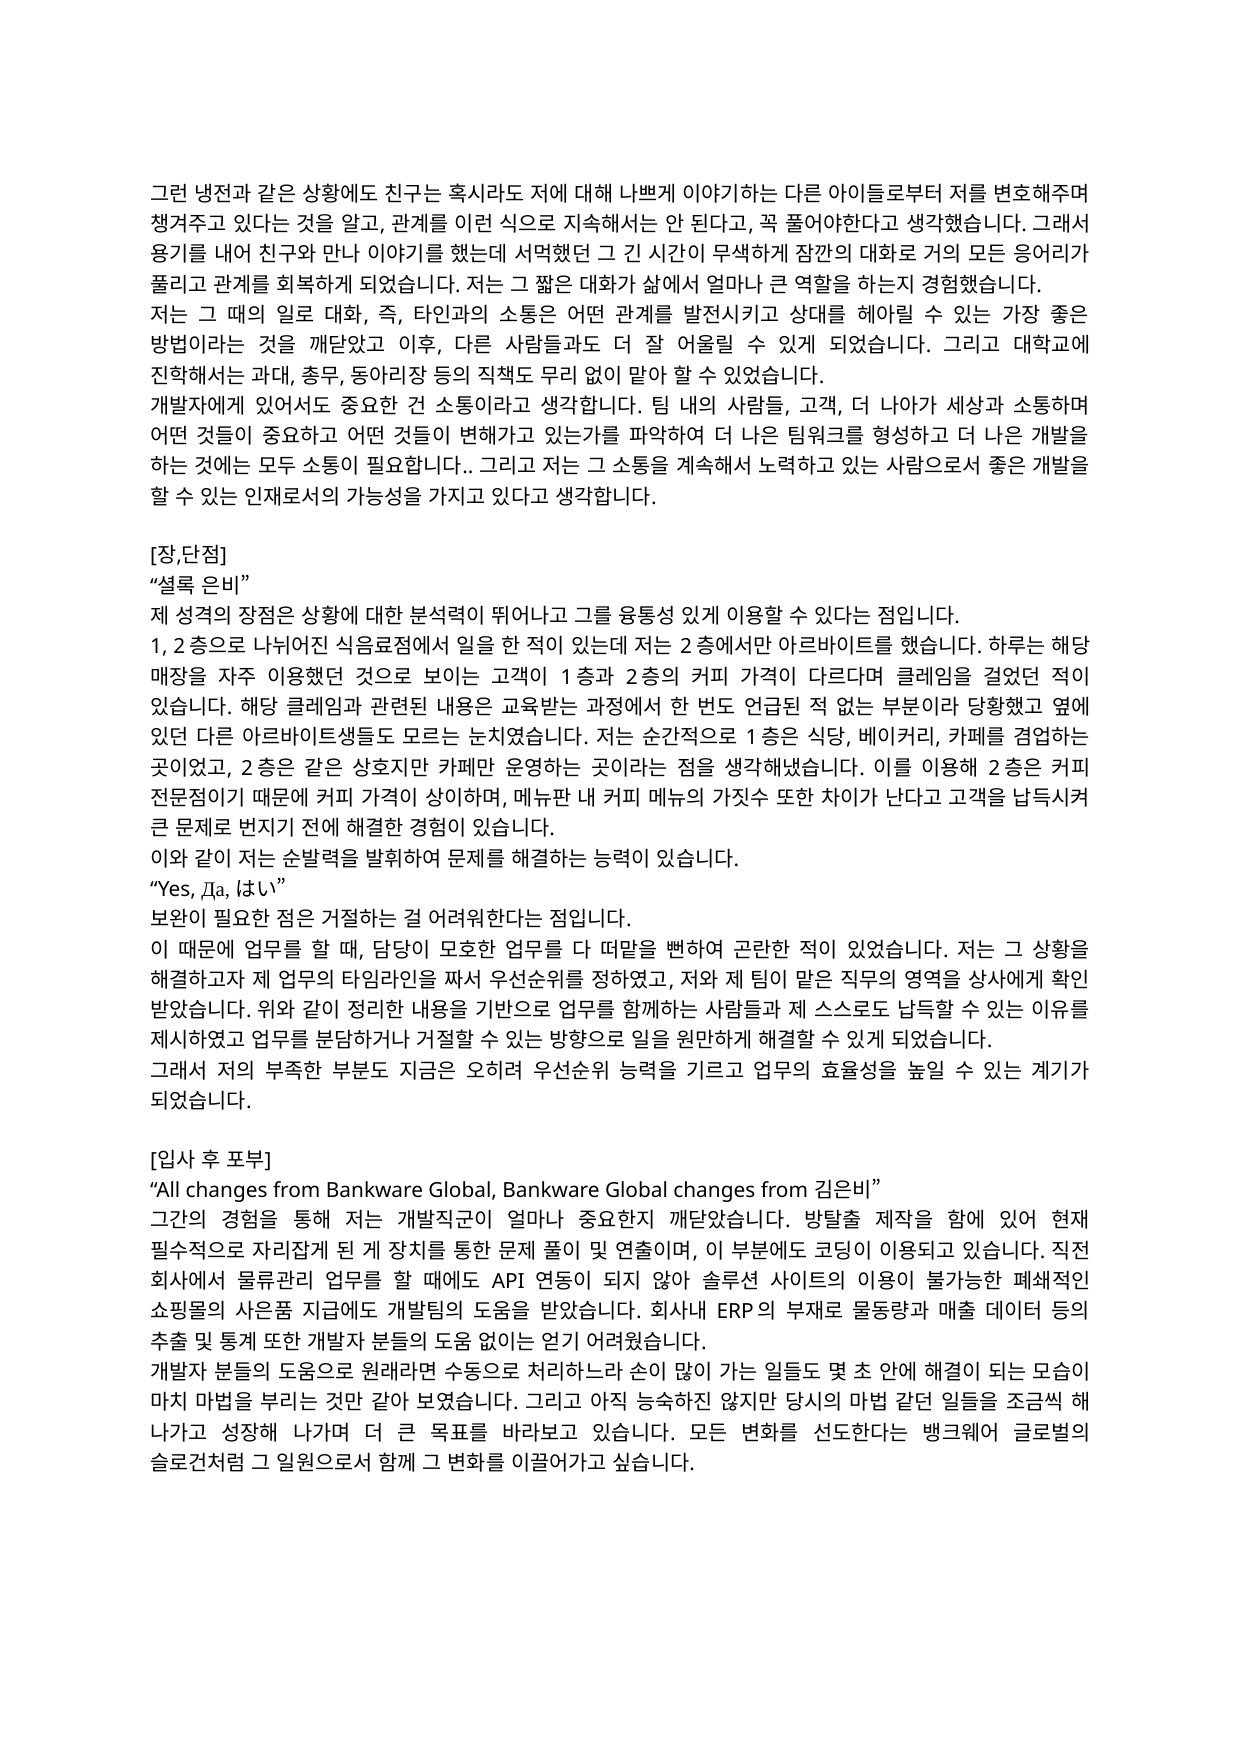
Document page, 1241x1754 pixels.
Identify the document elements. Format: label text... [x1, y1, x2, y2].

text “셜록 은비” [150, 569, 1090, 599]
text 이와 같이 저는 순발력을 발휘하여 문제를 해결하는 능력이 있습니다. [150, 842, 1090, 872]
text 개발자 분들의 도움으로 원래라면 수동으로 처리하느라 손이 많이 가는 일들도 몇 초 안에 해결이 되는 모습이 마치 마법을 부리는 것만 같아 보였습니다. 그리고 아직 능숙하진 않지만 당시의 마법 같던 일들을 조금씩 해 나가고 성장해 나가며 더 큰 목표를 바라보고 있습니다. 모든 변화를 선도한다는 뱅크웨어 글로벌의 슬로건처럼 그 일원으로서 함께 그 변화를 이끌어가고 싶습니다. [150, 1355, 1090, 1476]
text 보완이 필요한 점은 거절하는 걸 어려워한다는 점입니다. [150, 902, 1090, 933]
text [장,단점] [150, 539, 1090, 569]
text “Yes, Да, はい” [150, 872, 1090, 902]
text 개발자에게 있어서도 중요한 건 소통이라고 생각합니다. 팀 내의 사람들, 고객, 더 나아가 세상과 소통하며 어떤 것들이 중요하고 어떤 것들이 변해가고 있는가를 파악하여 더 나은 팀워크를 형성하고 더 나은 개발을 하는 것에는 모두 소통이 필요합니다.. 그리고 저는 그 소통을 계속해서 노력하고 있는 사람으로서 좋은 개발을 할 수 있는 인재로서의 가능성을 가지고 있다고 생각합니다. [150, 389, 1090, 510]
text 그래서 저의 부족한 부분도 지금은 오히려 우선순위 능력을 기르고 업무의 효율성을 높일 수 있는 계기가 되었습니다. [150, 1054, 1090, 1114]
text 이 때문에 업무를 할 때, 담당이 모호한 업무를 다 떠맡을 뻔하여 곤란한 적이 있었습니다. 저는 그 상황을 해결하고자 제 업무의 타임라인을 짜서 우선순위를 정하였고, 저와 제 팀이 맡은 직무의 영역을 상사에게 확인 받았습니다. 위와 같이 정리한 내용을 기반으로 업무를 함께하는 사람들과 제 스스로도 납득할 수 있는 이유를 제시하였고 업무를 분담하거나 거절할 수 있는 방향으로 일을 원만하게 해결할 수 있게 되었습니다. [150, 933, 1090, 1054]
text 저는 그 때의 일로 대화, 즉, 타인과의 소통은 어떤 관계를 발전시키고 상대를 헤아릴 수 있는 가장 좋은 방법이라는 것을 깨닫았고 이후, 다른 사람들과도 더 잘 어울릴 수 있게 되었습니다. 그리고 대학교에 진학해서는 과대, 총무, 동아리장 등의 직책도 무리 없이 맡아 할 수 있었습니다. [150, 298, 1090, 389]
text “All changes from Bankware Global, Bankware Global changes from 김은비” [150, 1173, 1090, 1204]
text 제 성격의 장점은 상황에 대한 분석력이 뛰어나고 그를 융통성 있게 이용할 수 있다는 점입니다. [150, 599, 1090, 630]
text 1, 2층으로 나뉘어진 식음료점에서 일을 한 적이 있는데 저는 2층에서만 아르바이트를 했습니다. 하루는 해당 매장을 자주 이용했던 것으로 보이는 고객이 1층과 2층의 커피 가격이 다르다며 클레임을 걸었던 적이 있습니다. 해당 클레임과 관련된 내용은 교육받는 과정에서 한 번도 언급된 적 없는 부분이라 당황했고 옆에 있던 다른 아르바이트생들도 모르는 눈치였습니다. 저는 순간적으로 1층은 식당, 베이커리, 카페를 겸업하는 곳이었고, 2층은 같은 상호지만 카페만 운영하는 곳이라는 점을 생각해냈습니다. 이를 이용해 2층은 커피 전문점이기 때문에 커피 가격이 상이하며, 메뉴판 내 커피 메뉴의 가짓수 또한 차이가 난다고 고객을 납득시켜 큰 문제로 번지기 전에 해결한 경험이 있습니다. [150, 630, 1090, 842]
text 그간의 경험을 통해 저는 개발직군이 얼마나 중요한지 깨닫았습니다. 방탈출 제작을 함에 있어 현재 필수적으로 자리잡게 된 게 장치를 통한 문제 풀이 및 연출이며, 이 부분에도 코딩이 이용되고 있습니다. 직전 회사에서 물류관리 업무를 할 때에도 API 연동이 되지 않아 솔루션 사이트의 이용이 불가능한 폐쇄적인 쇼핑몰의 사은품 지급에도 개발팀의 도움을 받았습니다. 회사내 ERP의 부재로 물동량과 매출 데이터 등의 추출 및 통계 또한 개발자 분들의 도움 없이는 얻기 어려웠습니다. [150, 1204, 1090, 1355]
text [입사 후 포부] [150, 1143, 1090, 1173]
text 그런 냉전과 같은 상황에도 친구는 혹시라도 저에 대해 나쁘게 이야기하는 다른 아이들로부터 저를 변호해주며 챙겨주고 있다는 것을 알고, 관계를 이런 식으로 지속해서는 안 된다고, 꼭 풀어야한다고 생각했습니다. 그래서 용기를 내어 친구와 만나 이야기를 했는데 서먹했던 그 긴 시간이 무색하게 잠깐의 대화로 거의 모든 응어리가 풀리고 관계를 회복하게 되었습니다. 저는 그 짧은 대화가 삶에서 얼마나 큰 역할을 하는지 경험했습니다. [150, 177, 1090, 298]
